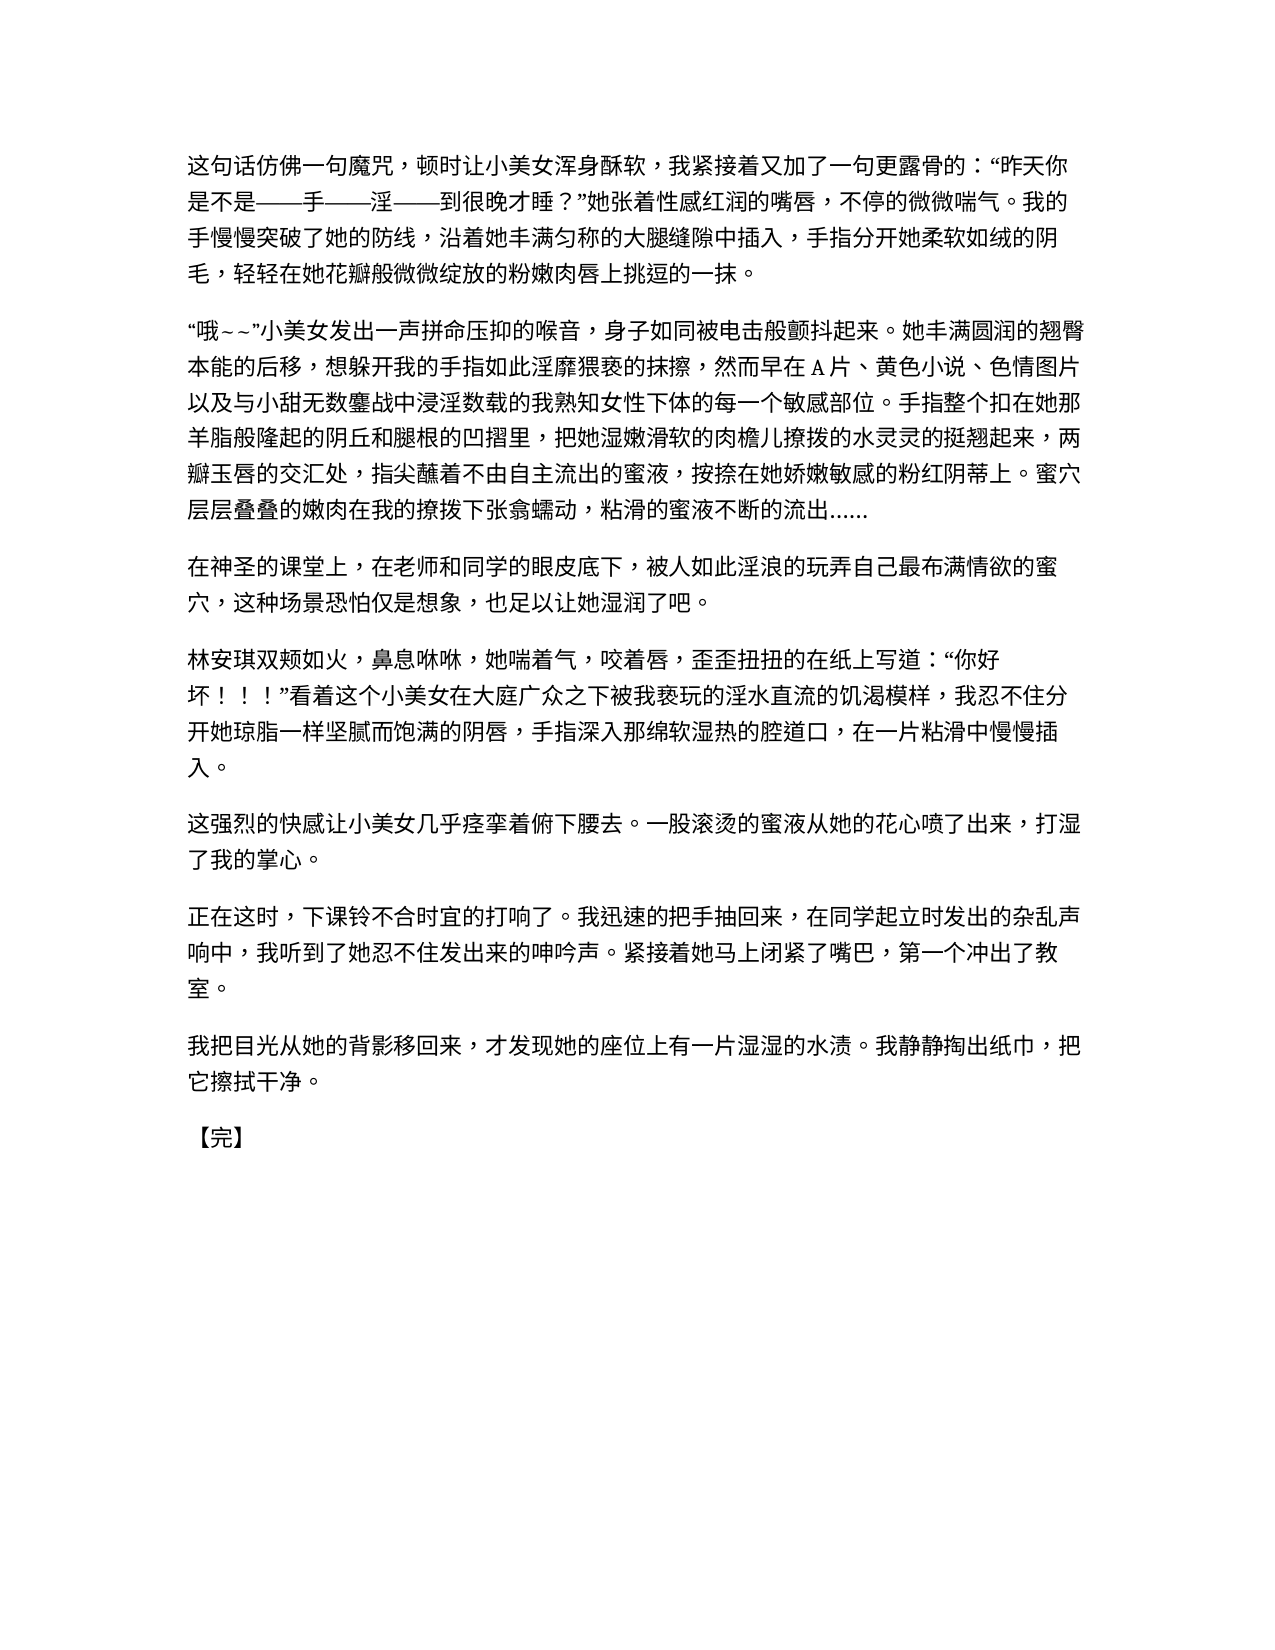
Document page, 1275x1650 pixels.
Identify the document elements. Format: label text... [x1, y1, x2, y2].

text 在神圣的课堂上，在老师和同学的眼皮底下，被人如此淫浪的玩弄自己最布满情欲的蜜穴，这种场景恐怕仅是想象，也足以让她湿润了吧。 [187, 551, 1087, 618]
text 我把目光从她的背影移回来，才发现她的座位上有一片湿湿的水渍。我静静掏出纸巾，把它擦拭干净。 [187, 1030, 1087, 1097]
text 林安琪双颊如火，鼻息咻咻，她喘着气，咬着唇，歪歪扭扭的在纸上写道：“你好坏！！！”看着这个小美女在大庭广众之下被我亵玩的淫水直流的饥渴模样，我忍不住分开她琼脂一样坚腻而饱满的阴唇，手指深入那绵软湿热的腔道口，在一片粘滑中慢慢插入。 [187, 644, 1087, 783]
text 正在这时，下课铃不合时宜的打响了。我迅速的把手抽回来，在同学起立时发出的杂乱声响中，我听到了她忍不住发出来的呻吟声。紧接着她马上闭紧了嘴巴，第一个冲出了教室。 [187, 901, 1087, 1004]
text “哦~~”小美女发出一声拼命压抑的喉音，身子如同被电击般颤抖起来。她丰满圆润的翘臀本能的后移，想躲开我的手指如此淫靡猥亵的抹擦，然而早在A片、黄色小说、色情图片以及与小甜无数鏖战中浸淫数载的我熟知女性下体的每一个敏感部位。手指整个扣在她那羊脂般隆起的阴丘和腿根的凹摺里，把她湿嫩滑软的肉檐儿撩拨的水灵灵的挺翘起来，两瓣玉唇的交汇处，指尖蘸着不由自主流出的蜜液，按捺在她娇嫩敏感的粉红阴蒂上。蜜穴层层叠叠的嫩肉在我的撩拨下张翕蠕动，粘滑的蜜液不断的流出…… [187, 314, 1087, 526]
text 【完】 [187, 1122, 1087, 1154]
text 这强烈的快感让小美女几乎痉挛着俯下腰去。一股滚烫的蜜液从她的花心喷了出来，打湿了我的掌心。 [187, 808, 1087, 876]
text 这句话仿佛一句魔咒，顿时让小美女浑身酥软，我紧接着又加了一句更露骨的：“昨天你是不是——手——淫——到很晚才睡？”她张着性感红润的嘴唇，不停的微微喘气。我的手慢慢突破了她的防线，沿着她丰满匀称的大腿缝隙中插入，手指分开她柔软如绒的阴毛，轻轻在她花瓣般微微绽放的粉嫩肉唇上挑逗的一抹。 [187, 150, 1087, 289]
